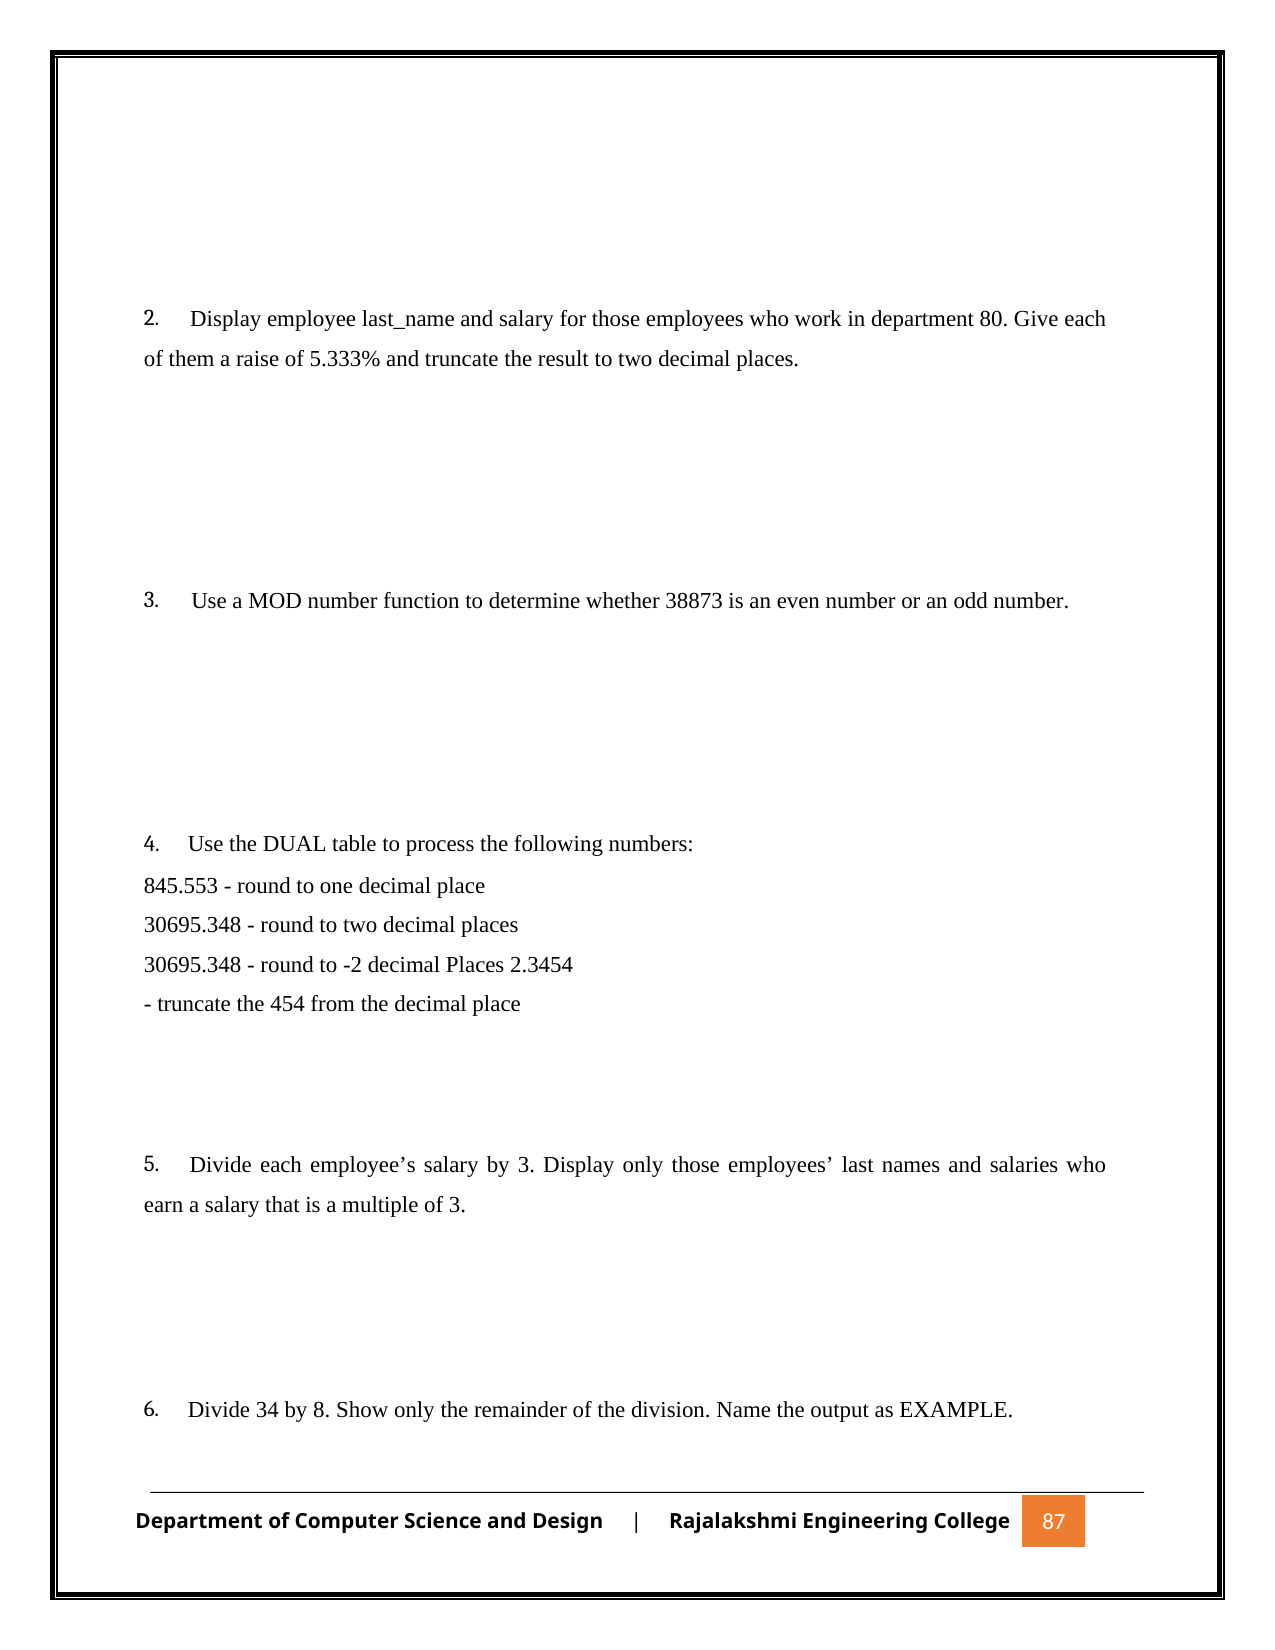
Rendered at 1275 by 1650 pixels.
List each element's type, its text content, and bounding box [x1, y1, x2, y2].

list Divide each employee’s salary by 3. Display only those employees’ last names and salaries who earn a salary that is a multiple of 3. [143, 1151, 1108, 1217]
list Display employee last_name and salary for those employees who work in department 80. Give each of them a raise of 5.333% and truncate the result to two decimal places. [143, 305, 1108, 371]
list Use a MOD number function to determine whether 38873 is an even number or an odd number. [143, 587, 1108, 614]
list Use the DUAL table to process the following numbers: [143, 830, 1144, 857]
list Divide 34 by 8. Show only the remainder of the division. Name the output as EXAMPLE. [143, 1396, 1144, 1423]
text 845.553 - round to one decimal place 30695.348 - round to two decimal places 30695.348 - round to -2 decimal Places 2.3454 - truncate the 454 from the decimal place [143, 872, 575, 1017]
